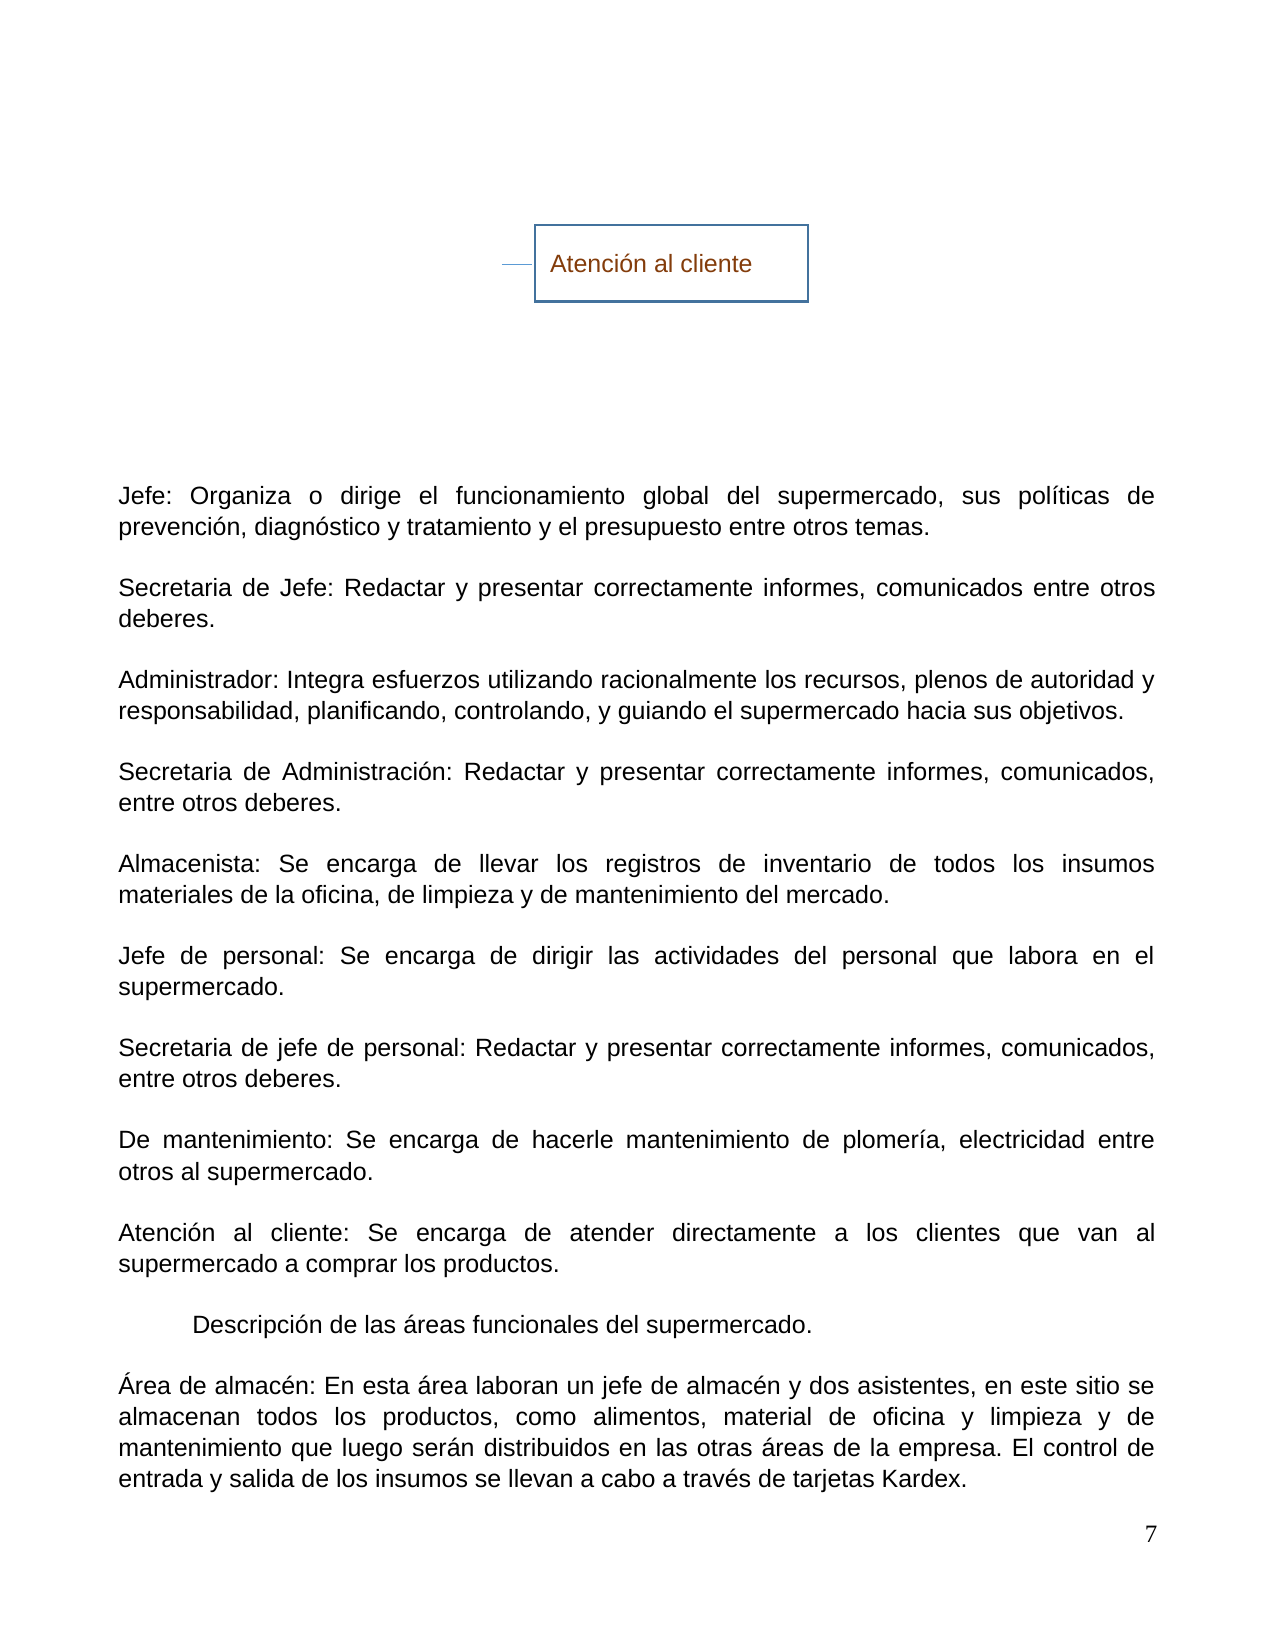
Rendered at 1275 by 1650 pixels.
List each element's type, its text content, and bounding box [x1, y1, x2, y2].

subtitle Descripción de las áreas funcionales del supermercado. [192, 1309, 1157, 1338]
text Jefe: Organiza o dirige el funcionamiento global del supermercado, sus políticas de prevención, diagnóstico y tratamiento y el presupuesto entre otros temas. [118, 481, 1157, 541]
text De mantenimiento: Se encarga de hacerle mantenimiento de plomería, electricidad entre otros al supermercado. [118, 1125, 1157, 1185]
text Secretaria de jefe de personal: Redactar y presentar correctamente informes, comunicados, entre otros deberes. [118, 1033, 1157, 1093]
text Área de almacén: En esta área laboran un jefe de almacén y dos asistentes, en este sitio se almacenan todos los productos, como alimentos, material de oficina y limpieza y de mantenimiento que luego serán distribuidos en las otras áreas de la empresa. El control de entrada y salida de los insumos se llevan a cabo a través de tarjetas Kardex. [118, 1371, 1157, 1492]
text Administrador: Integra esfuerzos utilizando racionalmente los recursos, plenos de autoridad y responsabilidad, planificando, controlando, y guiando el supermercado hacia sus objetivos. [118, 665, 1157, 725]
text Secretaria de Administración: Redactar y presentar correctamente informes, comunicados, entre otros deberes. [118, 757, 1157, 817]
text Jefe de personal: Se encarga de dirigir las actividades del personal que labora en el supermercado. [118, 941, 1157, 1001]
text Secretaria de Jefe: Redactar y presentar correctamente informes, comunicados entre otros deberes. [118, 573, 1157, 633]
text Almacenista: Se encarga de llevar los registros de inventario de todos los insumos materiales de la oficina, de limpieza y de mantenimiento del mercado. [118, 849, 1157, 909]
text Atención al cliente: Se encarga de atender directamente a los clientes que van al supermercado a comprar los productos. [118, 1217, 1157, 1277]
